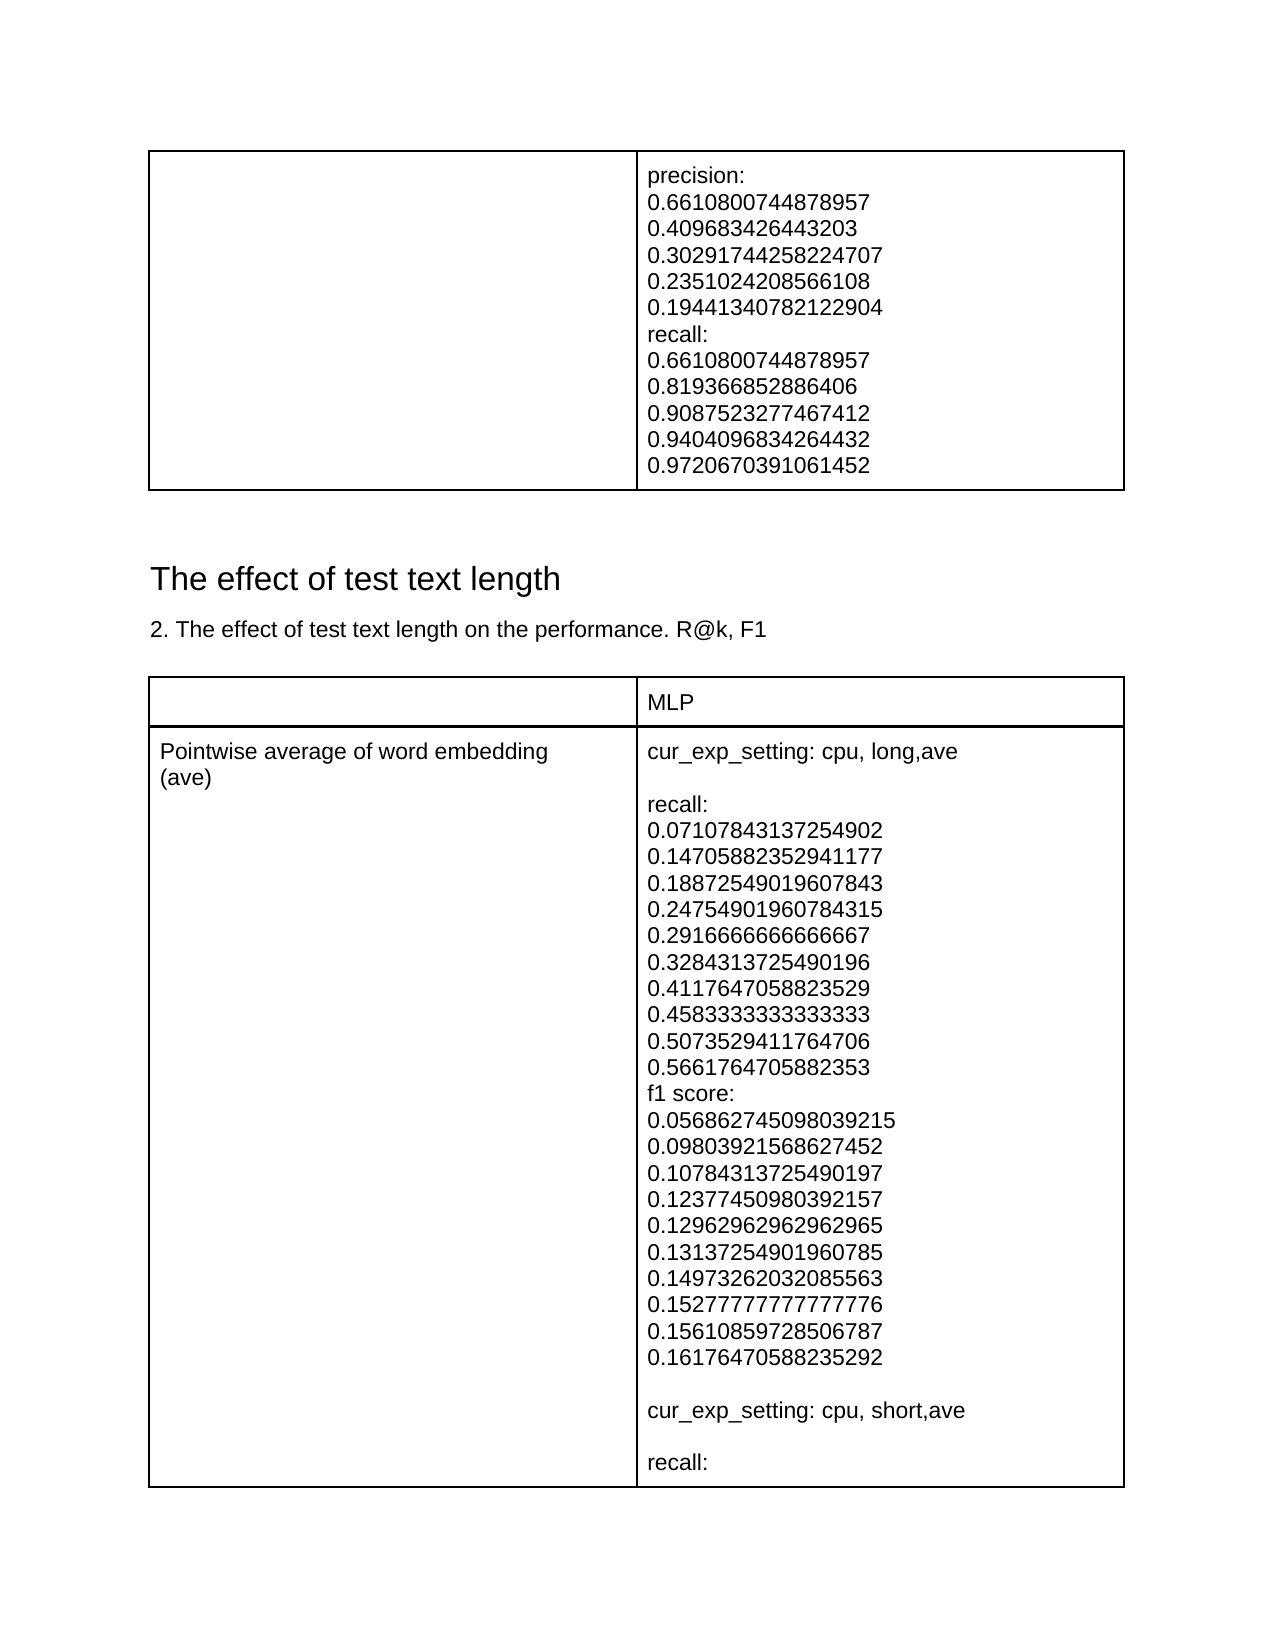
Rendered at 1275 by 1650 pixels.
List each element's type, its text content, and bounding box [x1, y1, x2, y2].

subtitle The effect of test text length [150, 559, 1125, 597]
table_header [150, 678, 636, 725]
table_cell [150, 728, 636, 1486]
table_header MLP [638, 678, 1123, 725]
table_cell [638, 728, 1123, 1486]
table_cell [638, 152, 1123, 489]
text 2. The effect of test text length on the performance. R@k, F1 [150, 616, 1125, 642]
